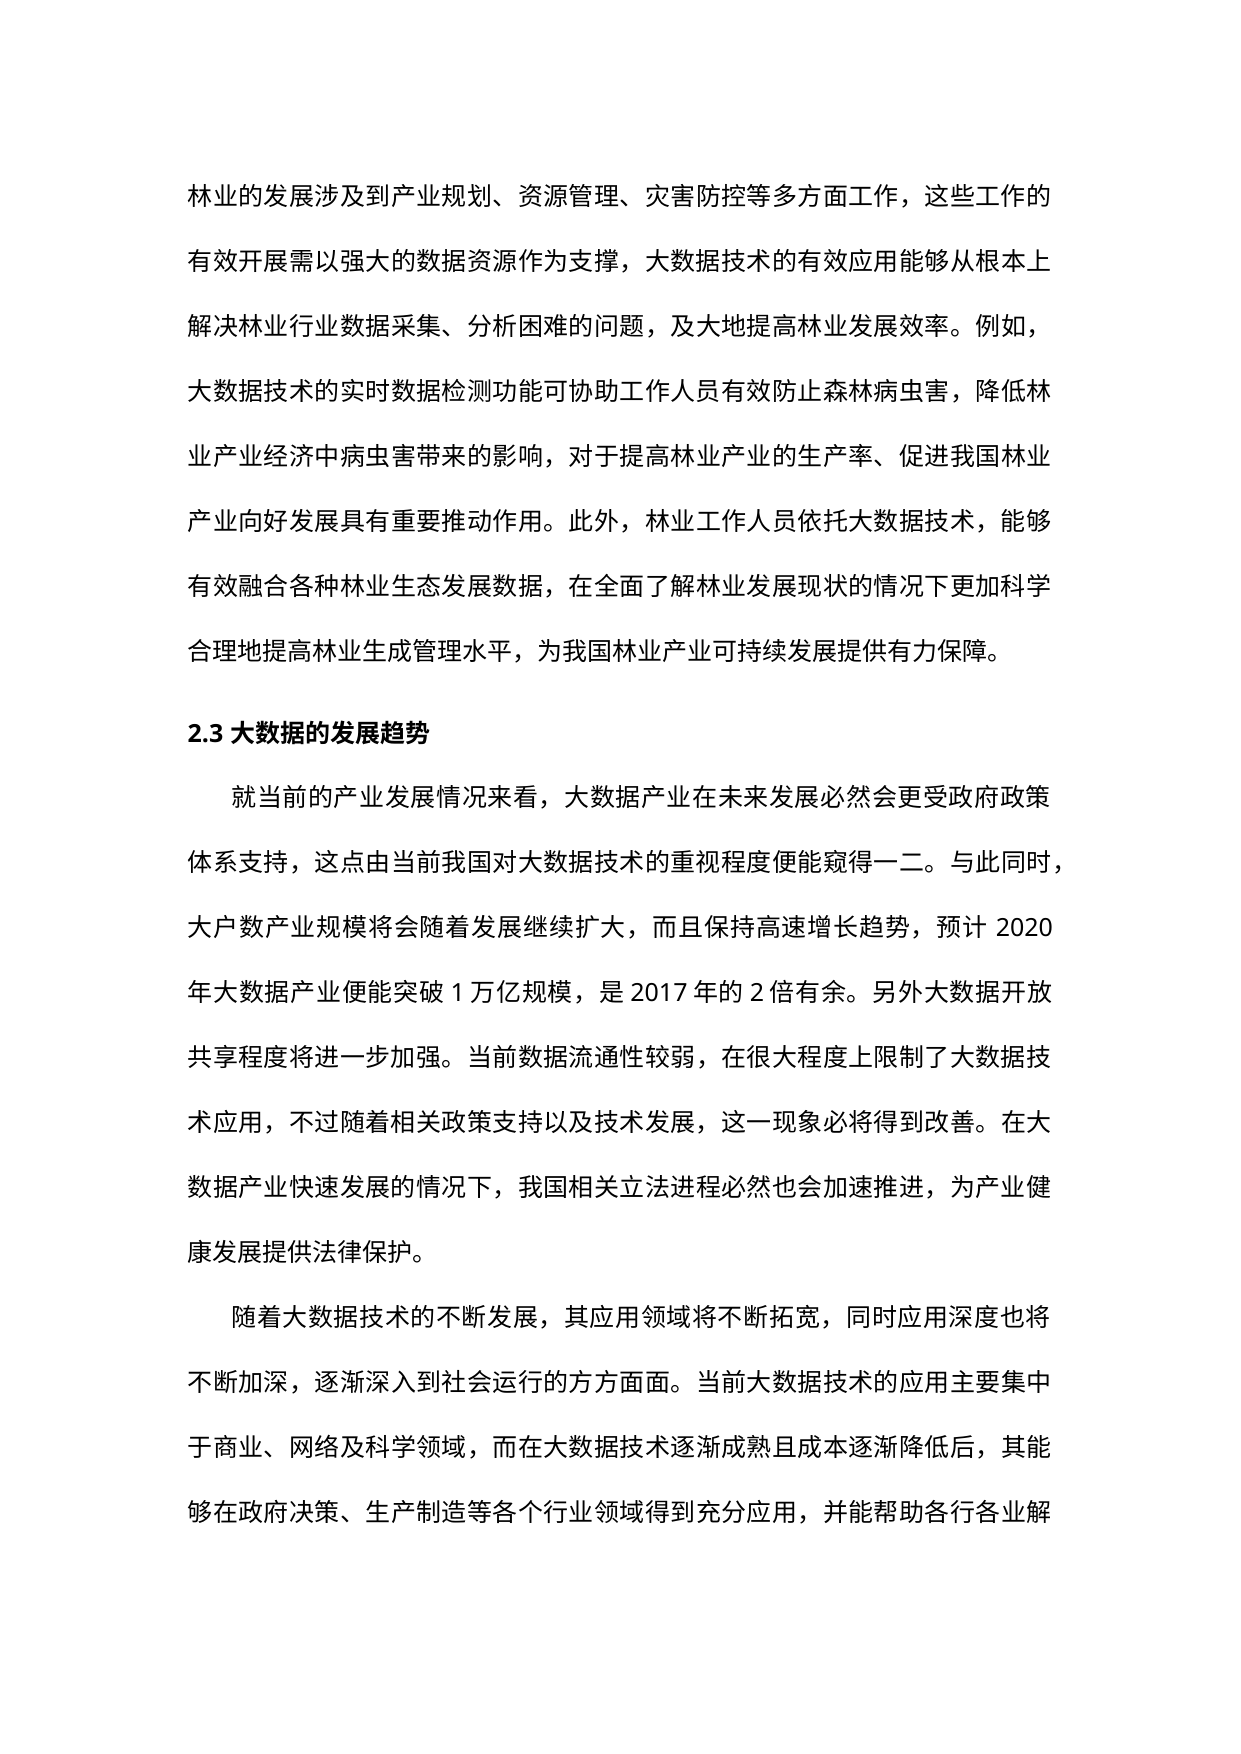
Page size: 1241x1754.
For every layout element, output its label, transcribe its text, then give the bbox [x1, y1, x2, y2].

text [187, 1283, 1053, 1543]
text 就当前的产业发展情况来看，大数据产业在未来发展必然会更受政府政策体系支持，这点由当前我国对大数据技术的重视程度便能窥得一二。与此同时，大户数产业规模将会随着发展继续扩大，而且保持高速增长趋势，预计2020年大数据产业便能突破1万亿规模，是2017年的2倍有余。另外大数据开放共享程度将进一步加强。当前数据流通性较弱，在很大程度上限制了大数据技术应用，不过随着相关政策支持以及技术发展，这一现象必将得到改善。在大数据产业快速发展的情况下，我国相关立法进程必然也会加速推进，为产业健康发展提供法律保护。 [187, 763, 1053, 1283]
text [187, 162, 1053, 682]
text 2.3 大数据的发展趋势 [187, 707, 1053, 751]
